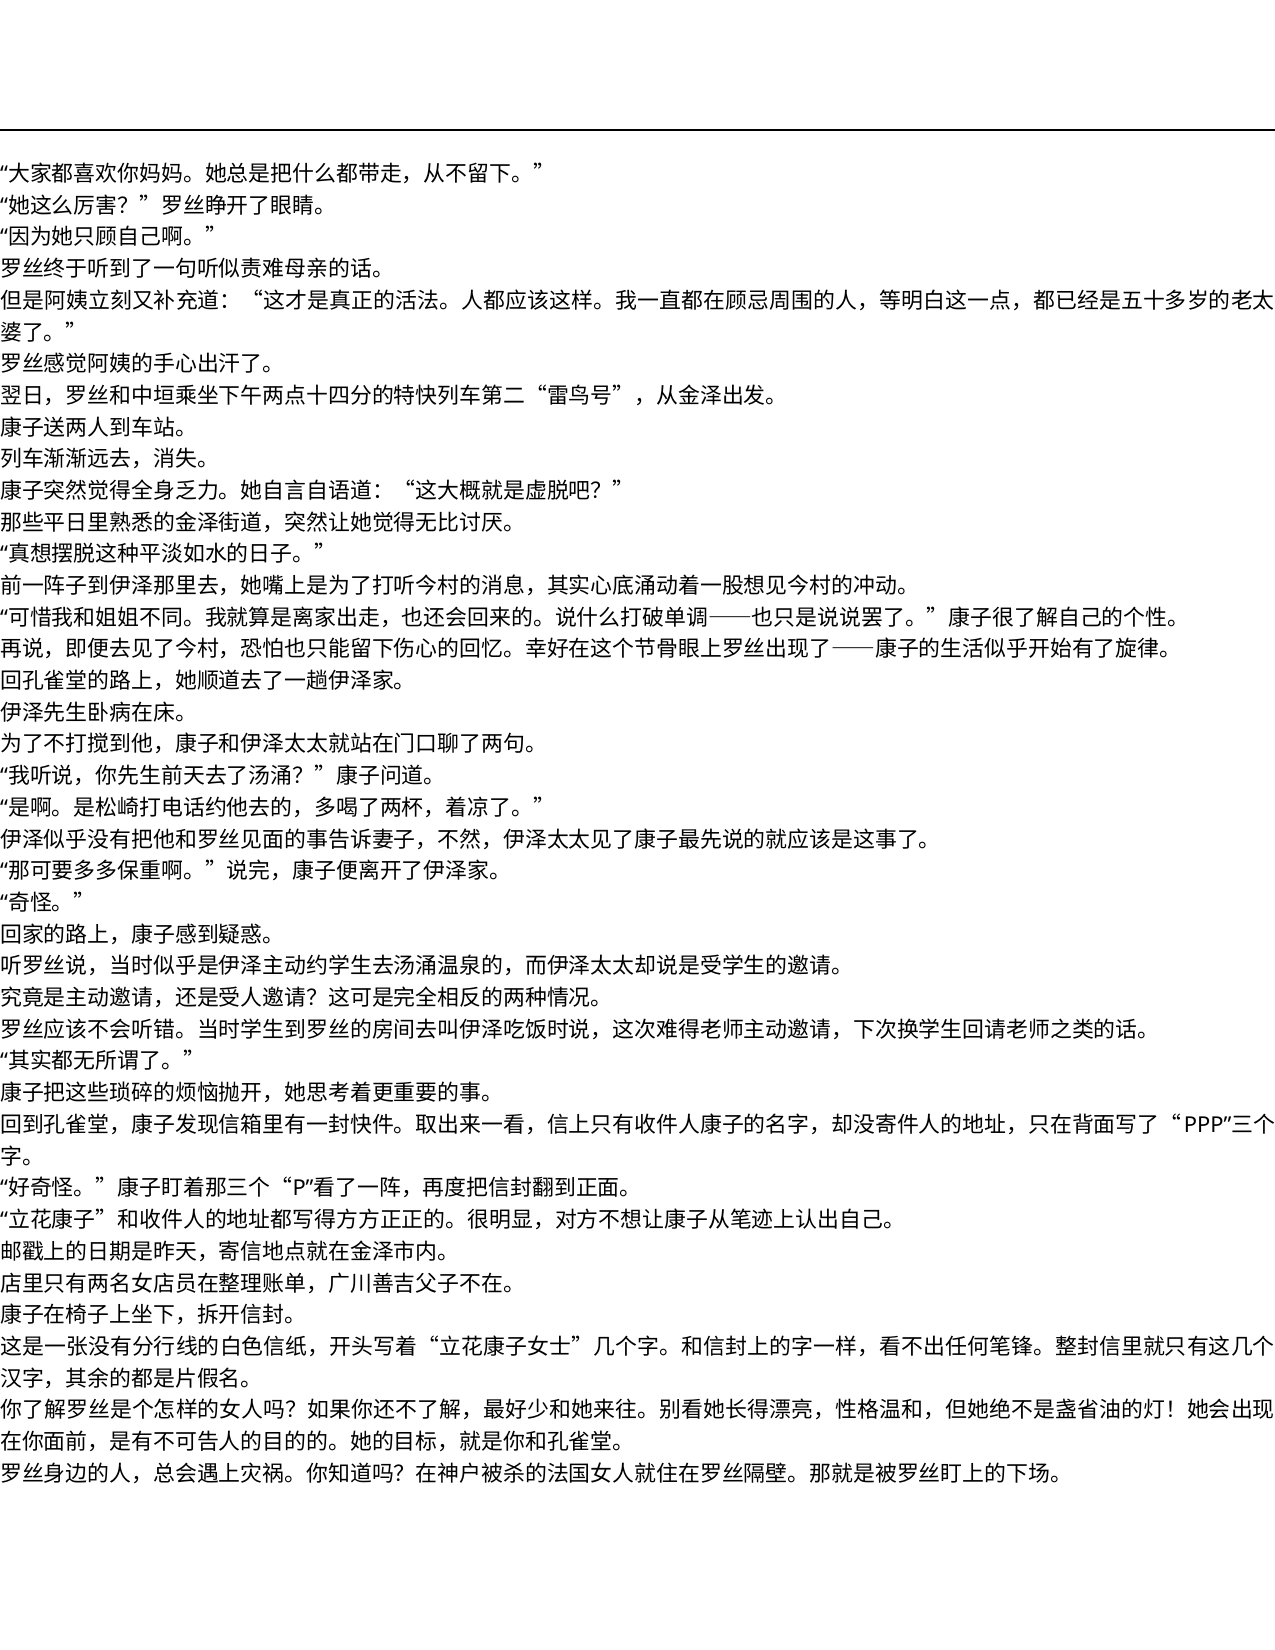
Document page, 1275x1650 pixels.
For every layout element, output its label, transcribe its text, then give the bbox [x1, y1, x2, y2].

text 列车渐渐远去，消失。 [0, 441, 1275, 473]
text 回家的路上，康子感到疑惑。 [0, 917, 1275, 948]
text 康子把这些琐碎的烦恼抛开，她思考着更重要的事。 [0, 1075, 1275, 1107]
text 伊泽似乎没有把他和罗丝见面的事告诉妻子，不然，伊泽太太见了康子最先说的就应该是这事了。 [0, 822, 1275, 853]
text “真想摆脱这种平淡如水的日子。” [0, 536, 1275, 568]
text 康子送两人到车站。 [0, 409, 1275, 441]
text 罗丝应该不会听错。当时学生到罗丝的房间去叫伊泽吃饭时说，这次难得老师主动邀请，下次换学生回请老师之类的话。 [0, 1012, 1275, 1043]
text 究竟是主动邀请，还是受人邀请？这可是完全相反的两种情况。 [0, 980, 1275, 1012]
text “那可要多多保重啊。”说完，康子便离开了伊泽家。 [0, 853, 1275, 885]
text “大家都喜欢你妈妈。她总是把什么都带走，从不留下。” [0, 156, 1275, 188]
text 翌日，罗丝和中垣乘坐下午两点十四分的特快列车第二“雷鸟号”，从金泽出发。 [0, 378, 1275, 409]
text 那些平日里熟悉的金泽街道，突然让她觉得无比讨厌。 [0, 504, 1275, 536]
text 回孔雀堂的路上，她顺道去了一趟伊泽家。 [0, 663, 1275, 695]
text “她这么厉害？”罗丝睁开了眼睛。 [0, 188, 1275, 219]
text 邮戳上的日期是昨天，寄信地点就在金泽市内。 [0, 1234, 1275, 1266]
text 康子在椅子上坐下，拆开信封。 [0, 1297, 1275, 1329]
text 这是一张没有分行线的白色信纸，开头写着“立花康子女士”几个字。和信封上的字一样，看不出任何笔锋。整封信里就只有这几个汉字，其余的都是片假名。 [0, 1329, 1275, 1392]
text 前一阵子到伊泽那里去，她嘴上是为了打听今村的消息，其实心底涌动着一股想见今村的冲动。 [0, 568, 1275, 599]
text 但是阿姨立刻又补充道：“这才是真正的活法。人都应该这样。我一直都在顾忌周围的人，等明白这一点，都已经是五十多岁的老太婆了。” [0, 283, 1275, 346]
text “因为她只顾自己啊。” [0, 219, 1275, 251]
text “是啊。是松崎打电话约他去的，多喝了两杯，着凉了。” [0, 790, 1275, 822]
text 店里只有两名女店员在整理账单，广川善吉父子不在。 [0, 1266, 1275, 1297]
text “好奇怪。”康子盯着那三个“P”看了一阵，再度把信封翻到正面。 [0, 1170, 1275, 1202]
text “立花康子”和收件人的地址都写得方方正正的。很明显，对方不想让康子从笔迹上认出自己。 [0, 1202, 1275, 1234]
text “我听说，你先生前天去了汤涌？”康子问道。 [0, 758, 1275, 790]
text 罗丝身边的人，总会遇上灾祸。你知道吗？在神户被杀的法国女人就住在罗丝隔壁。那就是被罗丝盯上的下场。 [0, 1456, 1275, 1487]
text 听罗丝说，当时似乎是伊泽主动约学生去汤涌温泉的，而伊泽太太却说是受学生的邀请。 [0, 948, 1275, 980]
text 康子突然觉得全身乏力。她自言自语道：“这大概就是虚脱吧？” [0, 473, 1275, 504]
text 为了不打搅到他，康子和伊泽太太就站在门口聊了两句。 [0, 726, 1275, 758]
text 罗丝感觉阿姨的手心出汗了。 [0, 346, 1275, 378]
text 回到孔雀堂，康子发现信箱里有一封快件。取出来一看，信上只有收件人康子的名字，却没寄件人的地址，只在背面写了“PPP”三个字。 [0, 1107, 1275, 1170]
text 罗丝终于听到了一句听似责难母亲的话。 [0, 251, 1275, 283]
text “其实都无所谓了。” [0, 1043, 1275, 1075]
text 你了解罗丝是个怎样的女人吗？如果你还不了解，最好少和她来往。别看她长得漂亮，性格温和，但她绝不是盏省油的灯！她会出现在你面前，是有不可告人的目的的。她的目标，就是你和孔雀堂。 [0, 1392, 1275, 1456]
text 伊泽先生卧病在床。 [0, 695, 1275, 726]
text “可惜我和姐姐不同。我就算是离家出走，也还会回来的。说什么打破单调——也只是说说罢了。”康子很了解自己的个性。 [0, 599, 1275, 631]
text “奇怪。” [0, 885, 1275, 917]
text 再说，即便去见了今村，恐怕也只能留下伤心的回忆。幸好在这个节骨眼上罗丝出现了——康子的生活似乎开始有了旋律。 [0, 631, 1275, 663]
